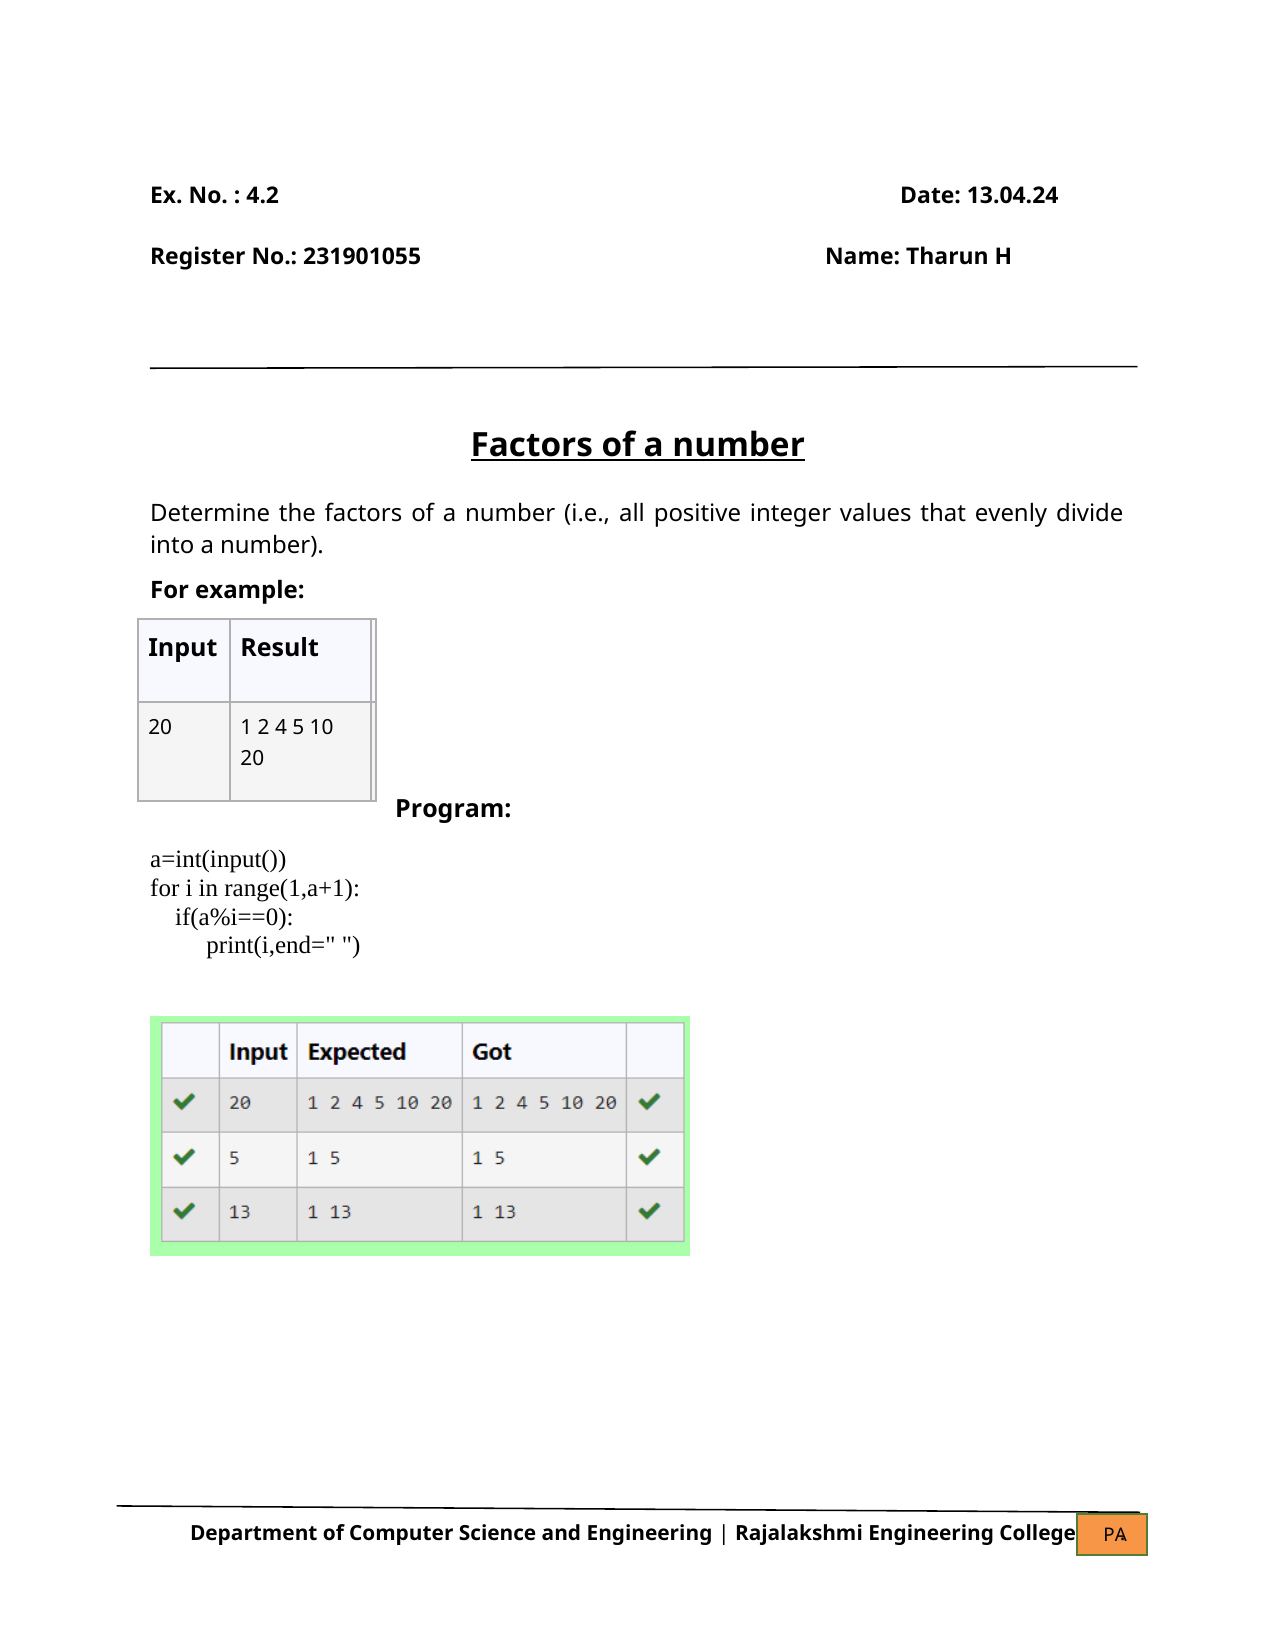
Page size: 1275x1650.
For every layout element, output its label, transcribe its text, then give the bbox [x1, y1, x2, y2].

table_cell 1 2 4 5 10 20 [231, 703, 370, 800]
text For example: [150, 573, 1125, 606]
text Register No.: 231901055 Name: Tharun H [150, 239, 1125, 271]
text if(a%i==0): [150, 902, 1125, 931]
table_cell 20 [139, 703, 229, 800]
text a=int(input()) [150, 844, 1125, 873]
text Ex. No. : 4.2 Date: 13.04.24 [150, 179, 1125, 210]
text Factors of a number [150, 421, 1125, 466]
table_header Input [139, 620, 229, 701]
text print(i,end=" ") [150, 931, 1125, 959]
text Determine the factors of a number (i.e., all positive integer values that evenly divide into a number). [150, 495, 1125, 561]
table_header Result [231, 620, 370, 701]
picture [150, 1016, 690, 1256]
text for i in range(1,a+1): [150, 873, 1125, 902]
text Program: [150, 791, 1125, 825]
